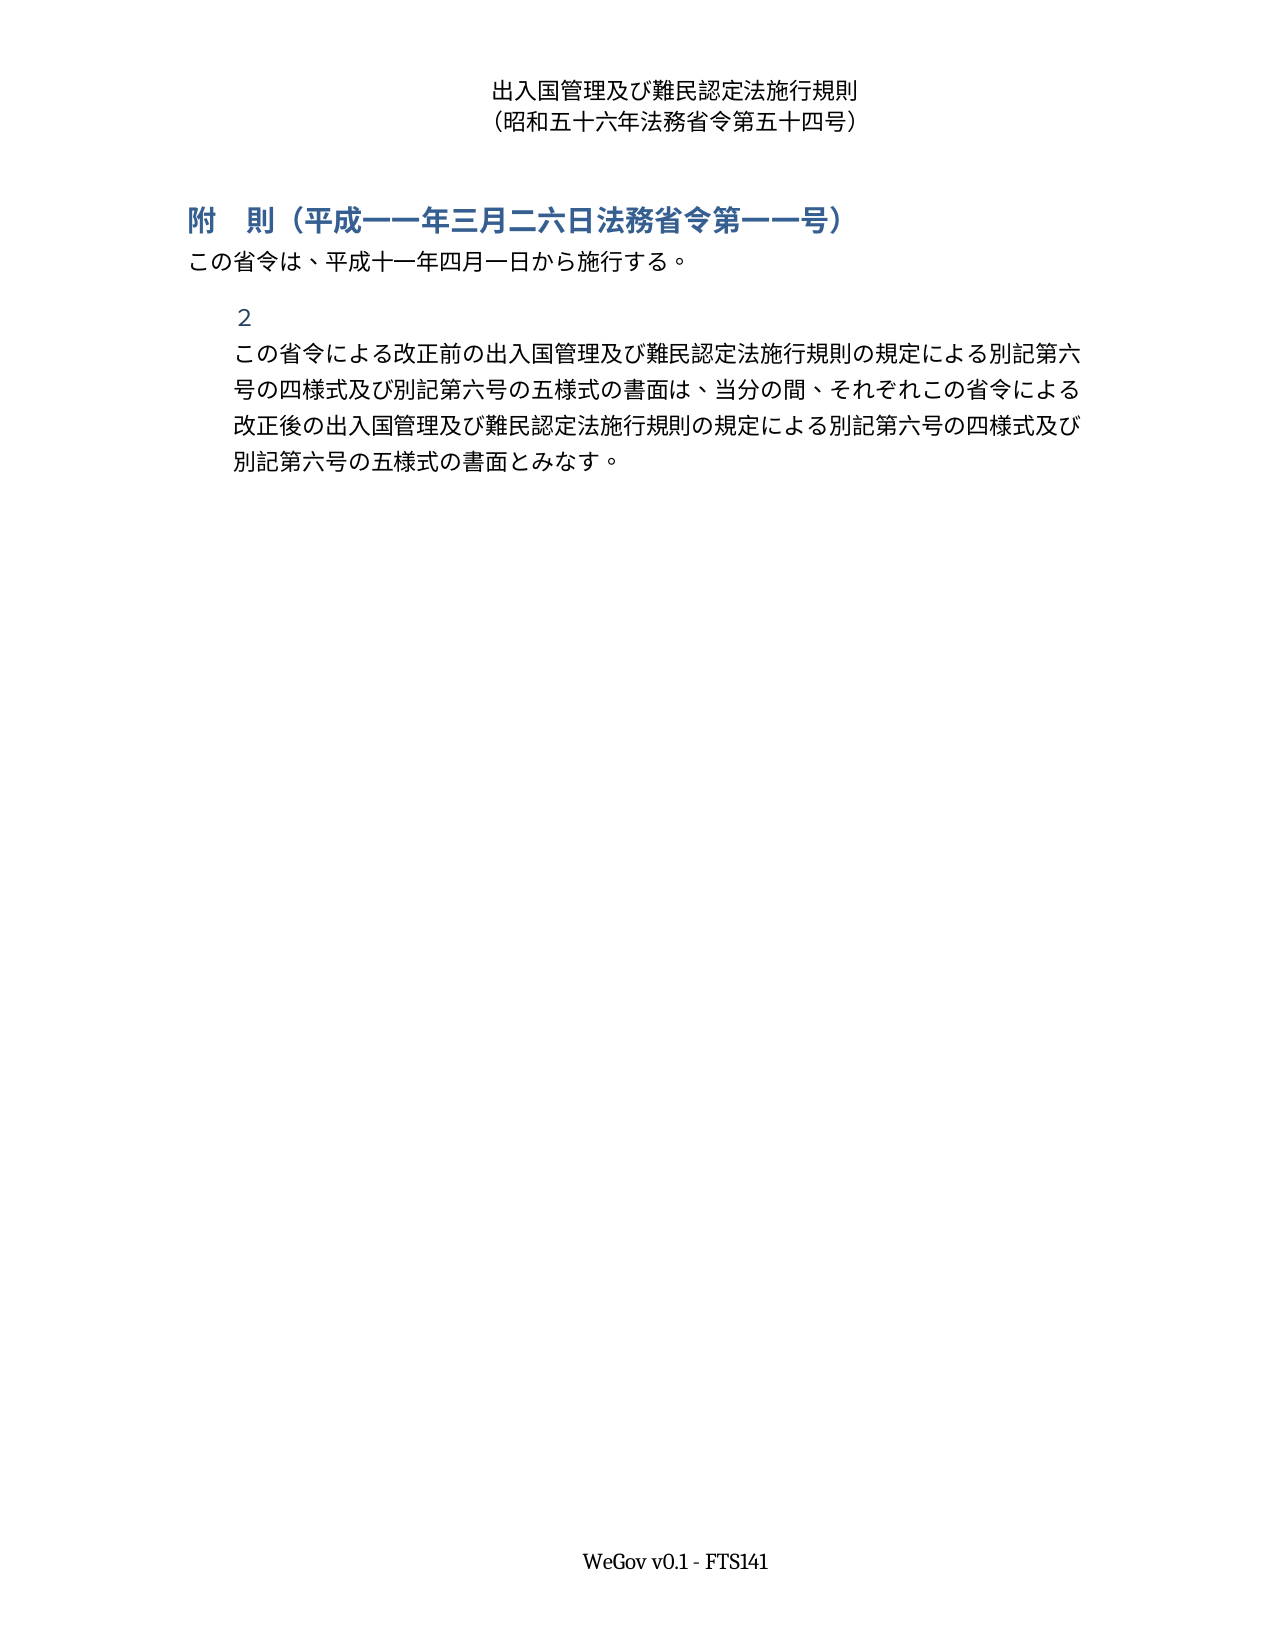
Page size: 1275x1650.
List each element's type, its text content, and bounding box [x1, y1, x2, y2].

text この省令は、平成十一年四月一日から施行する。 [187, 246, 1087, 277]
subtitle ２ [233, 302, 1087, 334]
subtitle 附 則（平成一一年三月二六日法務省令第一一号） [187, 200, 1087, 240]
text この省令による改正前の出入国管理及び難民認定法施行規則の規定による別記第六号の四様式及び別記第六号の五様式の書面は、当分の間、それぞれこの省令による改正後の出入国管理及び難民認定法施行規則の規定による別記第六号の四様式及び別記第六号の五様式の書面とみなす。 [233, 338, 1087, 477]
